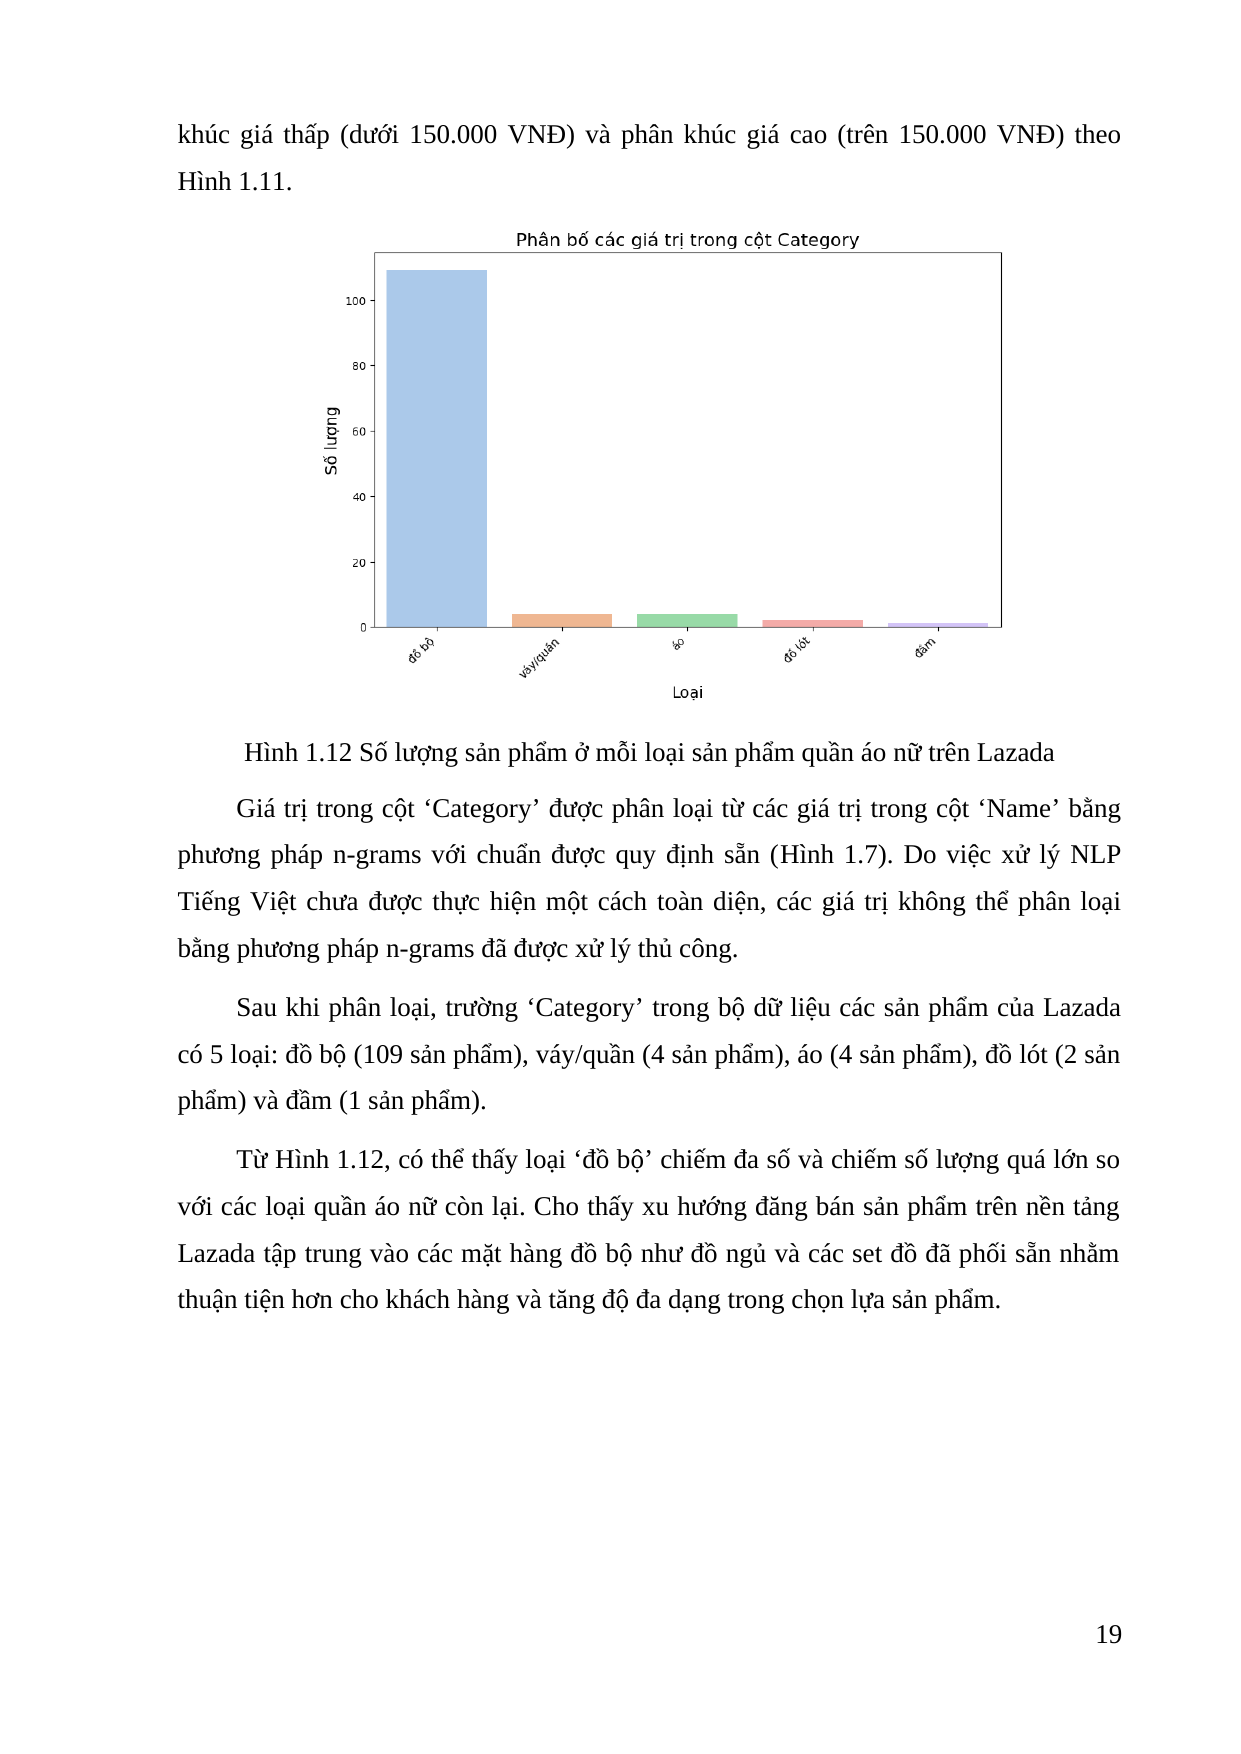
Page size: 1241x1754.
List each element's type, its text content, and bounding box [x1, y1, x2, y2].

picture [315, 223, 1008, 708]
text Hình 1.12 Số lượng sản phẩm ở mỗi loại sản phẩm quần áo nữ trên Lazada [177, 736, 1122, 767]
text Sau khi phân loại, trường ‘Category’ trong bộ dữ liệu các sản phẩm của Lazada có 5 loại: đồ bộ (109 sản phẩm), váy/quần (4 sản phẩm), áo (4 sản phẩm), đồ lót (2 sản phẩm) và đầm (1 sản phẩm). [177, 991, 1122, 1116]
text Giá trị trong cột ‘Category’ được phân loại từ các giá trị trong cột ‘Name’ bằng phương pháp n-grams với chuẩn được quy định sẵn (Hình 1.7). Do việc xử lý NLP Tiếng Việt chưa được thực hiện một cách toàn diện, các giá trị không thể phân loại bằng phương pháp n-grams đã được xử lý thủ công. [177, 792, 1122, 963]
text Từ Hình 1.12, có thể thấy loại ‘đồ bộ’ chiếm đa số và chiếm số lượng quá lớn so với các loại quần áo nữ còn lại. Cho thấy xu hướng đăng bán sản phẩm trên nền tảng Lazada tập trung vào các mặt hàng đồ bộ như đồ ngủ và các set đồ đã phối sẵn nhằm thuận tiện hơn cho khách hàng và tăng độ đa dạng trong chọn lựa sản phẩm. [177, 1143, 1122, 1315]
